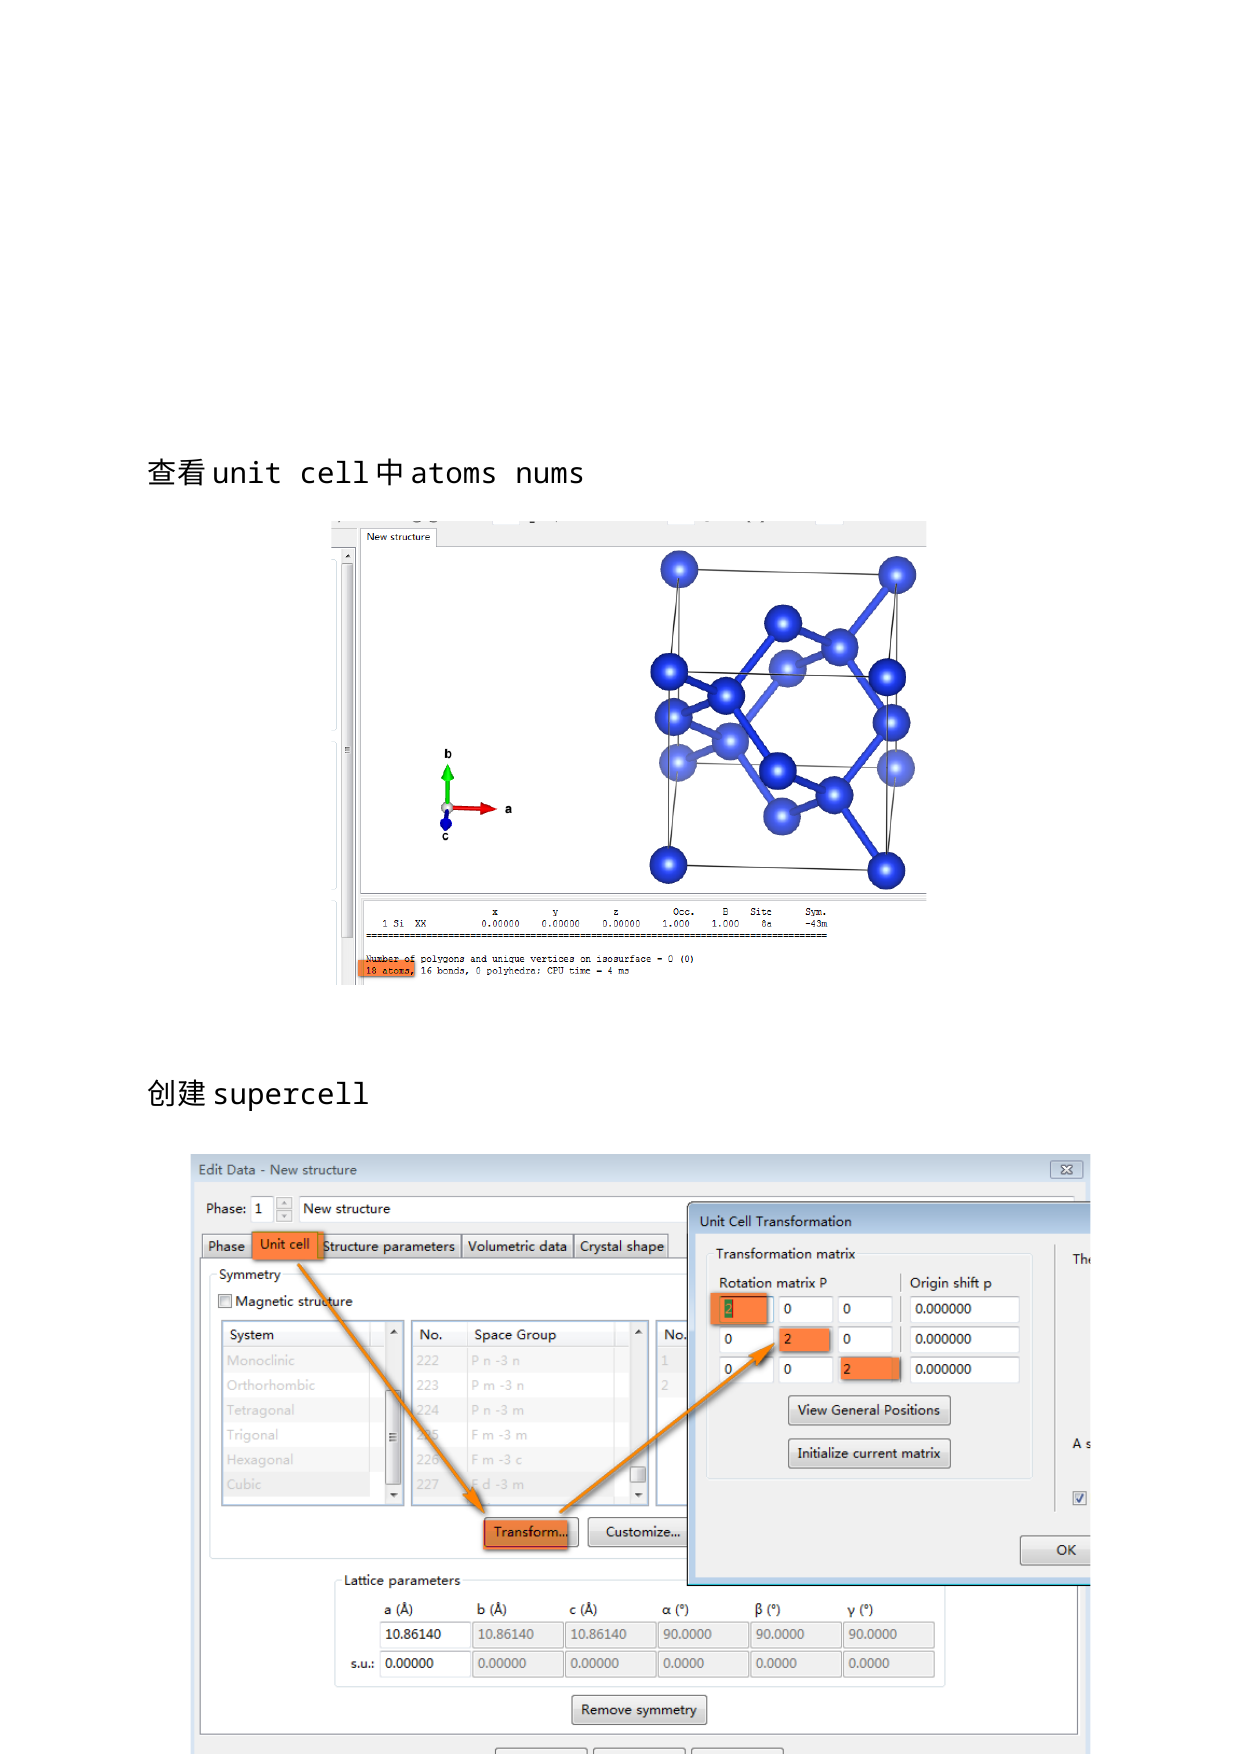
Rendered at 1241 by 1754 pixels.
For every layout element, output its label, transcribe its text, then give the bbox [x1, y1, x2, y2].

picture [190, 1154, 1091, 1754]
subtitle 查看unit cell中atoms nums [148, 450, 1092, 492]
picture [331, 521, 927, 985]
subtitle 创建supercell [148, 1071, 1092, 1113]
